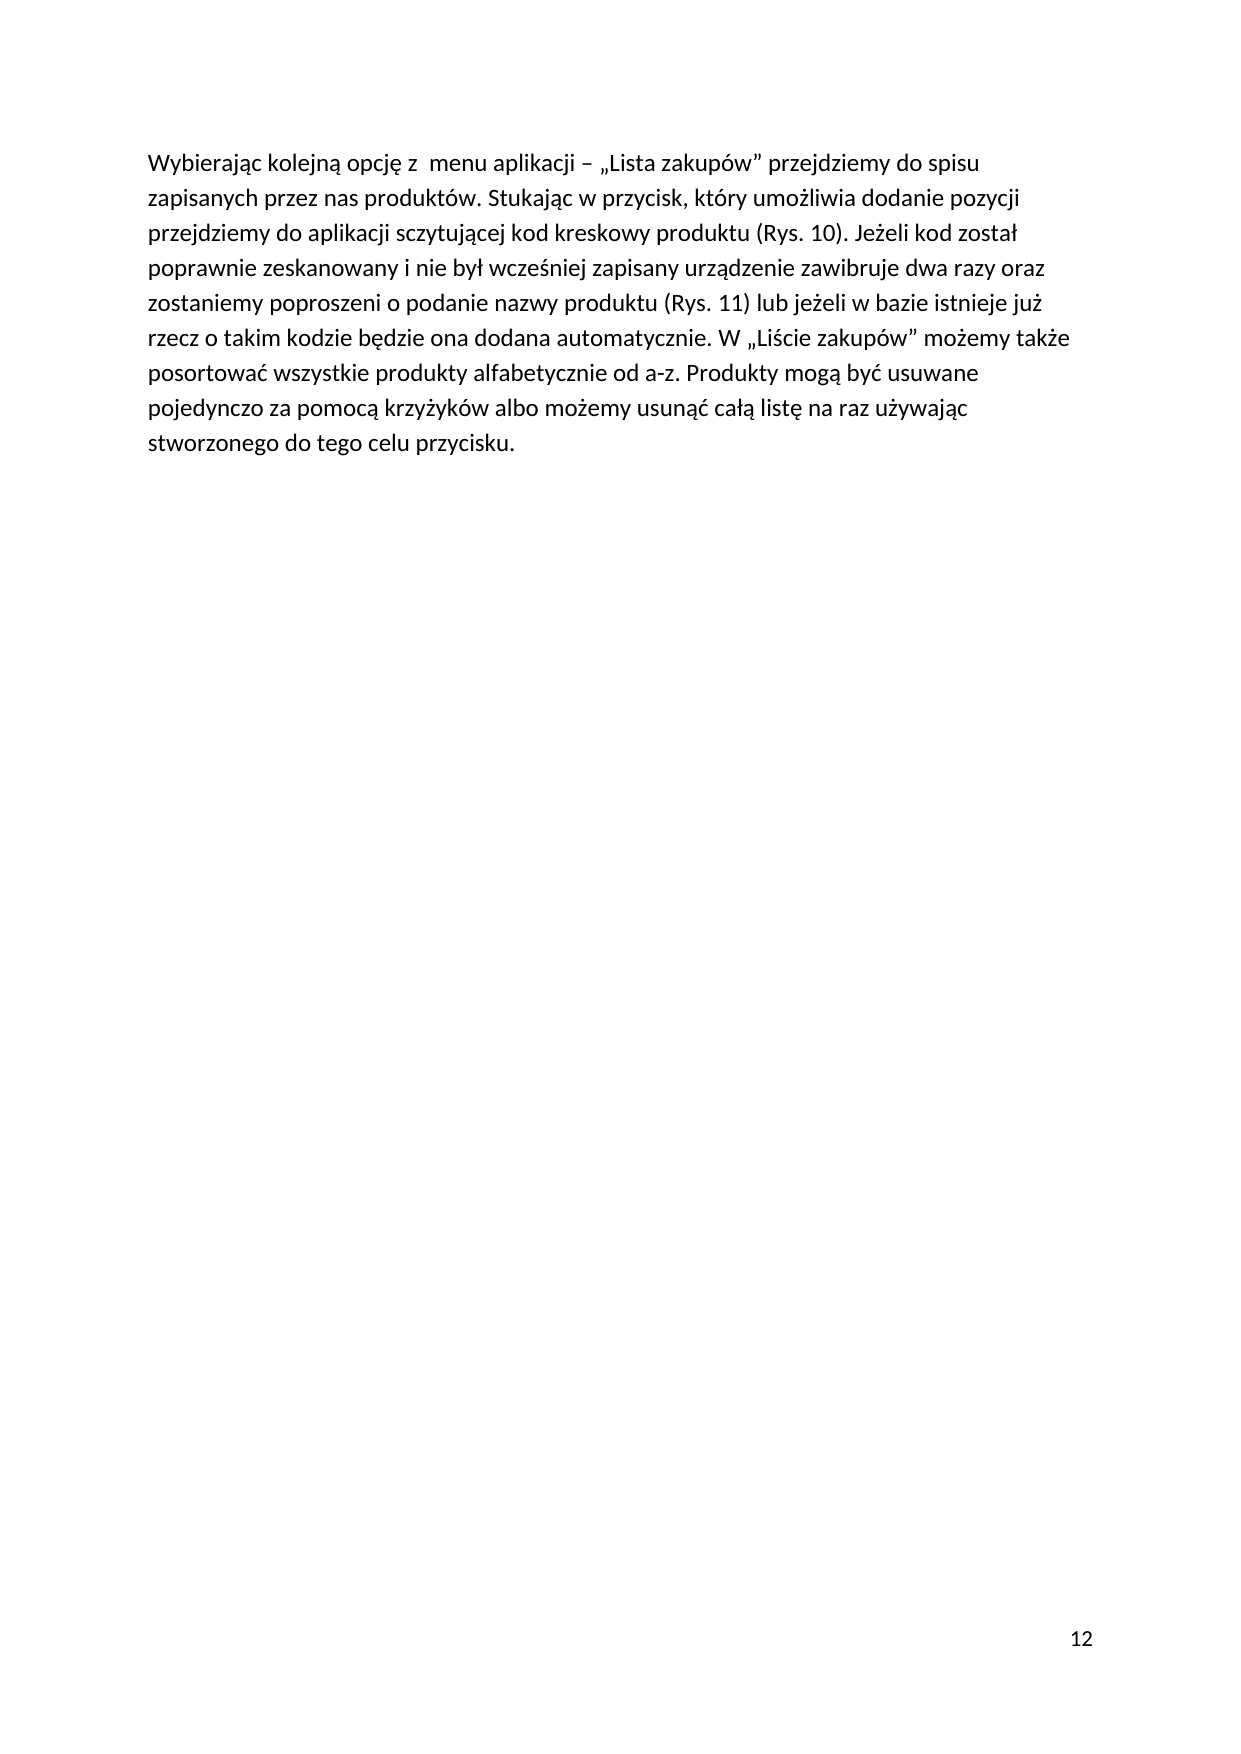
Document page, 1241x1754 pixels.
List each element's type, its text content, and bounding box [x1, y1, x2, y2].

text Wybierając kolejną opcję z menu aplikacji – „Lista zakupów” przejdziemy do spisu zapisanych przez nas produktów. Stukając w przycisk, który umożliwia dodanie pozycji przejdziemy do aplikacji sczytującej kod kreskowy produktu (Rys. 10). Jeżeli kod został poprawnie zeskanowany i nie był wcześniej zapisany urządzenie zawibruje dwa razy oraz zostaniemy poproszeni o podanie nazwy produktu (Rys. 11) lub jeżeli w bazie istnieje już rzecz o takim kodzie będzie ona dodana automatycznie. W „Liście zakupów” możemy także posortować wszystkie produkty alfabetycznie od a-z. Produkty mogą być usuwane pojedynczo za pomocą krzyżyków albo możemy usunąć całą listę na raz używając stworzonego do tego celu przycisku. [148, 148, 1093, 458]
